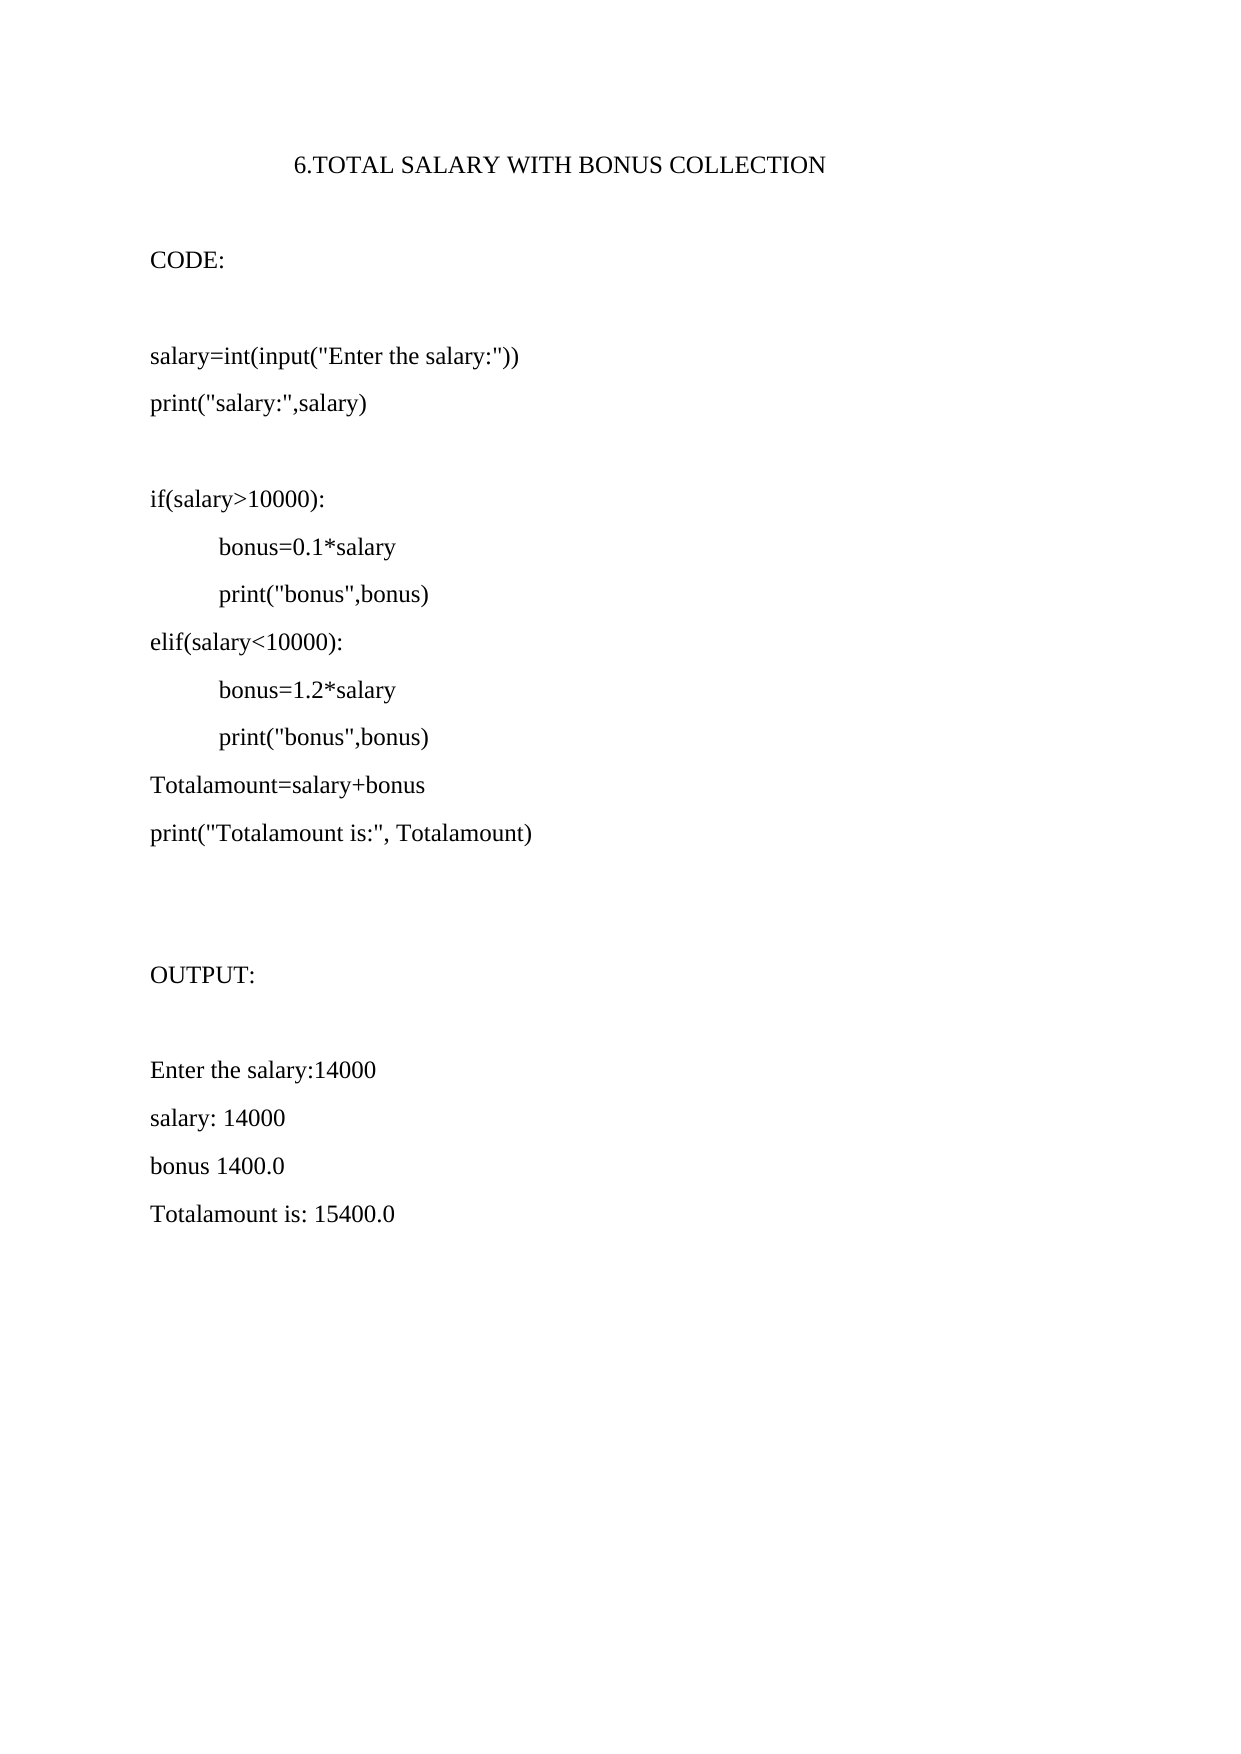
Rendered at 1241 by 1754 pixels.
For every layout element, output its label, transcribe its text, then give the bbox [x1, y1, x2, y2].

text CODE: [150, 245, 1090, 274]
text salary=int(input("Enter the salary:")) [150, 341, 1090, 369]
text Totalamount=salary+bonus [150, 770, 1090, 799]
text print("salary:",salary) [150, 388, 1090, 417]
text if(salary>10000): [150, 484, 1090, 513]
text Totalamount is: 15400.0 [150, 1199, 1090, 1227]
text OUTPUT: [150, 960, 1090, 989]
text print("Totalamount is:", Totalamount) [150, 818, 1090, 847]
text 6.TOTAL SALARY WITH BONUS COLLECTION [150, 150, 1090, 179]
text bonus=0.1*salary [150, 532, 1090, 560]
text print("bonus",bonus) [150, 579, 1090, 608]
text elif(salary<10000): [150, 627, 1090, 656]
text bonus 1400.0 [150, 1151, 1090, 1180]
text bonus=1.2*salary [150, 675, 1090, 703]
text salary: 14000 [150, 1103, 1090, 1132]
text Enter the salary:14000 [150, 1056, 1090, 1084]
text print("bonus",bonus) [150, 722, 1090, 751]
